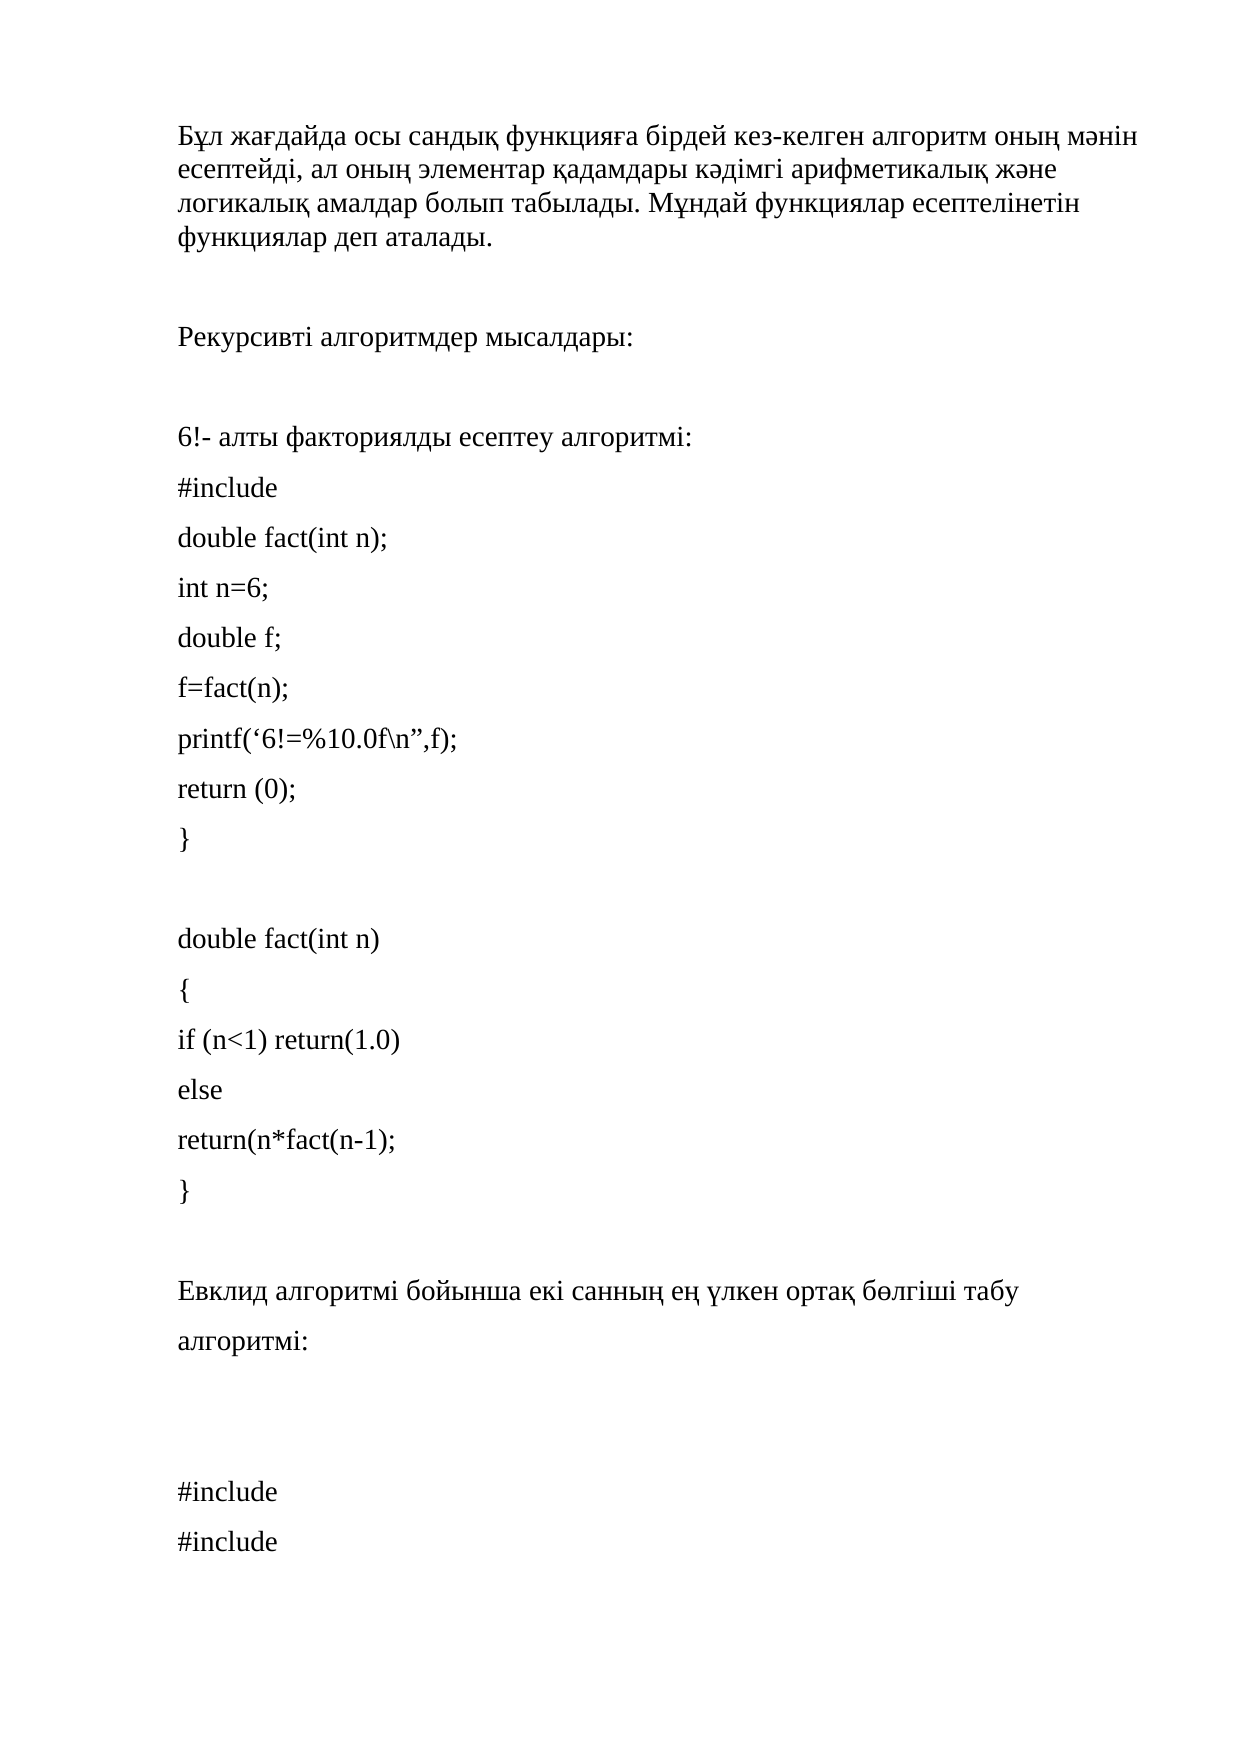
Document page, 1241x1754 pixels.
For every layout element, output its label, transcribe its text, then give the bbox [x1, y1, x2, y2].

text else [177, 1072, 1152, 1106]
text #include [177, 1474, 1152, 1507]
text #include [177, 1524, 1152, 1558]
text double fact(int n); [177, 520, 1152, 553]
text Бұл жағдайда осы сандық функцияға бірдей кез-келген алгоритм оның мәнін есептейді, ал оның элементар қадамдары кәдімгі арифметикалық және логикалық амалдар болып табылады. Мұндай функциялар есептелінетін функциялар деп аталады. [177, 118, 1152, 252]
text return(n*fact(n-1); [177, 1122, 1152, 1156]
text } [177, 821, 1152, 855]
text return (0); [177, 771, 1152, 804]
text Рекурсивті алгоритмдер мысалдары: [177, 319, 1152, 353]
text double f; [177, 620, 1152, 654]
text f=fact(n); [177, 671, 1152, 704]
text double fact(int n) [177, 922, 1152, 955]
text if (n<1) return(1.0) [177, 1022, 1152, 1056]
text int n=6; [177, 570, 1152, 604]
text #include [177, 470, 1152, 503]
text Евклид алгоритмі бойынша екі санның ең үлкен ортақ бөлгіші табу [177, 1273, 1152, 1307]
text } [177, 1173, 1152, 1206]
text printf(‘6!=%10.0f\n”,f); [177, 721, 1152, 754]
text { [177, 972, 1152, 1005]
text алгоритмі: [177, 1323, 1152, 1357]
text 6!- алты факториялды есептеу алгоритмі: [177, 419, 1152, 453]
